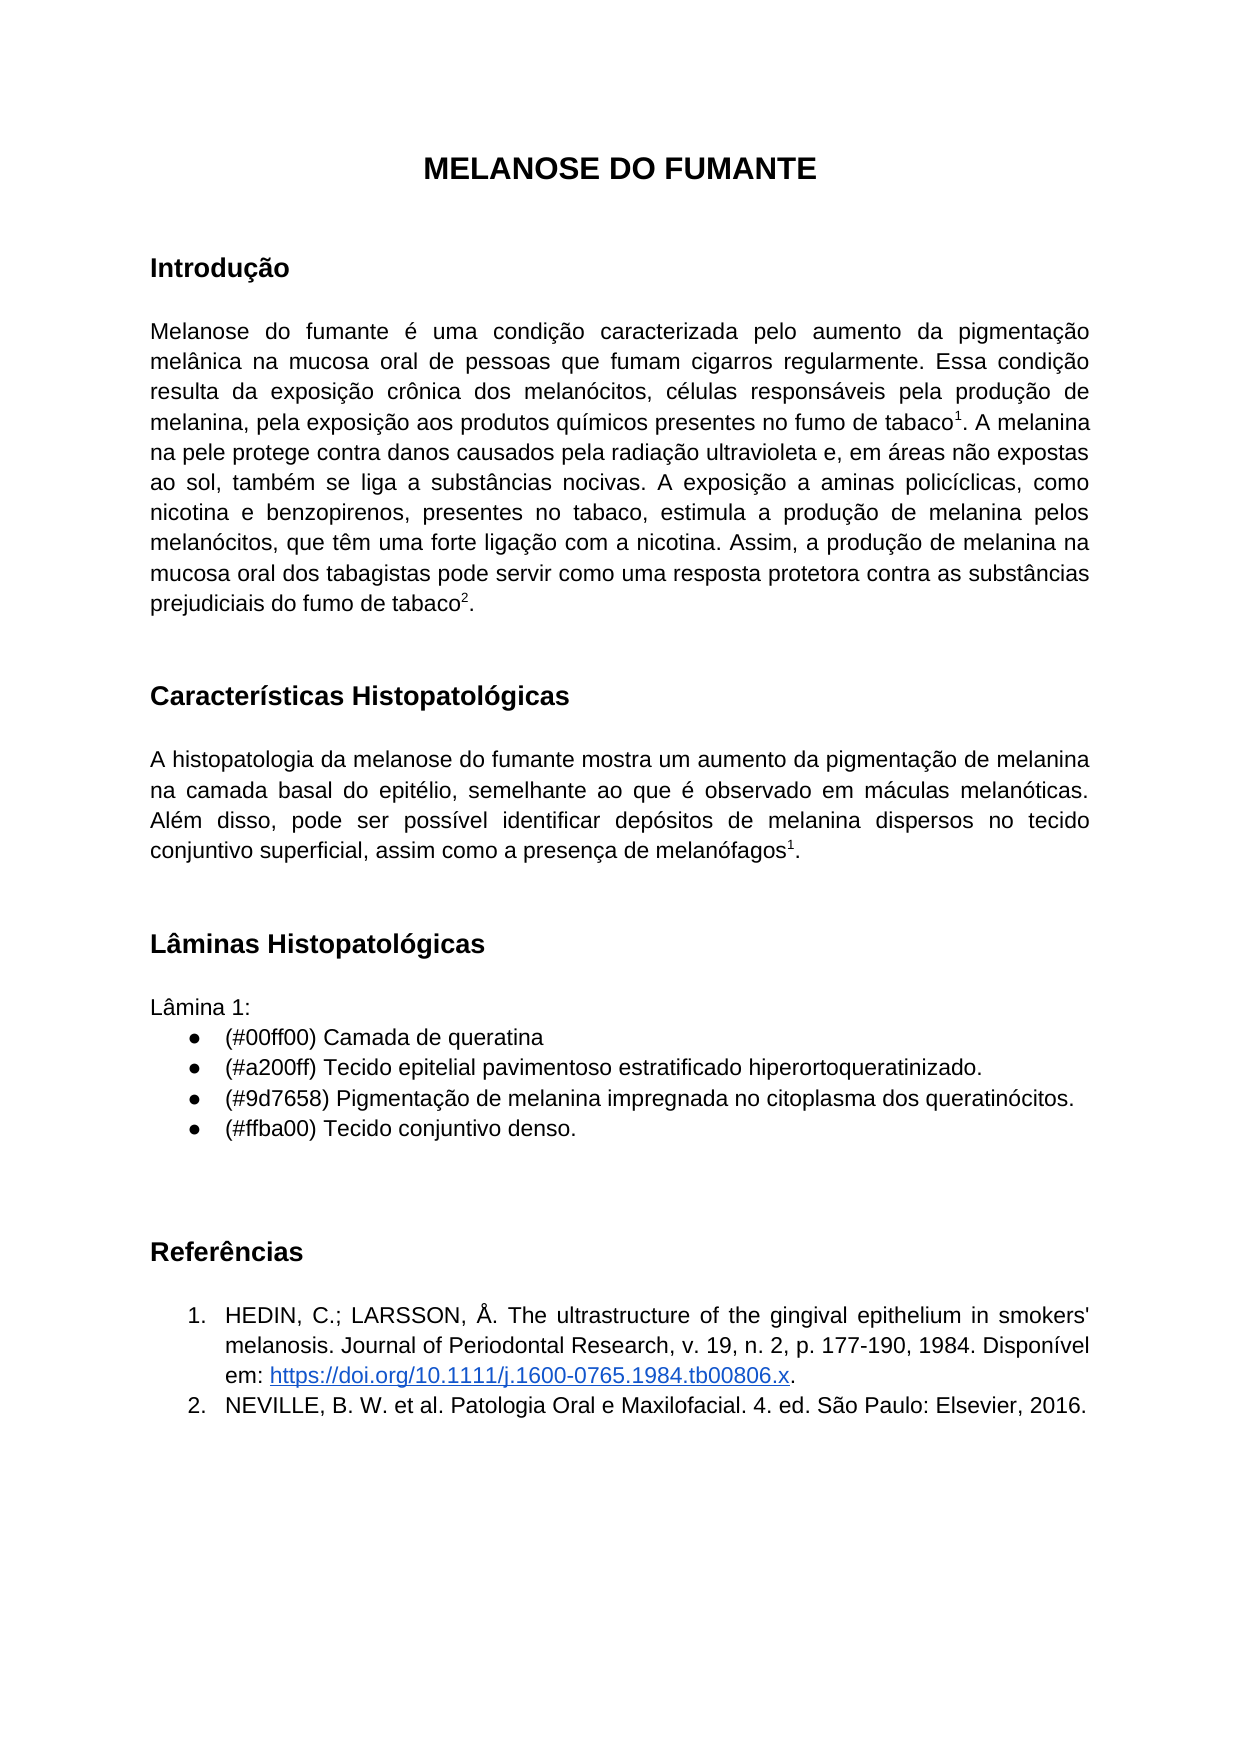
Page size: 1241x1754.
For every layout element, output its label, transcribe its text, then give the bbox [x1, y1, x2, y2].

list NEVILLE, B. W. et al. Patologia Oral e Maxilofacial. 4. ed. São Paulo: Elsevier, 2016. [187, 1392, 1090, 1419]
text Melanose do fumante é uma condição caracterizada pelo aumento da pigmentação melânica na mucosa oral de pessoas que fumam cigarros regularmente. Essa condição resulta da exposição crônica dos melanócitos, células responsáveis pela produção de melanina, pela exposição aos produtos químicos presentes no fumo de tabaco1. A melanina na pele protege contra danos causados pela radiação ultravioleta e, em áreas não expostas ao sol, também se liga a substâncias nocivas. A exposição a aminas policíclicas, como nicotina e benzopirenos, presentes no tabaco, estimula a produção de melanina pelos melanócitos, que têm uma forte ligação com a nicotina. Assim, a produção de melanina na mucosa oral dos tabagistas pode servir como uma resposta protetora contra as substâncias prejudiciais do fumo de tabaco2. [150, 318, 1090, 616]
list HEDIN, C.; LARSSON, Å. The ultrastructure of the gingival epithelium in smokers' melanosis. Journal of Periodontal Research, v. 19, n. 2, p. 177-190, 1984. Disponível em: https://doi.org/10.1111/j.1600-0765.1984.tb00806.x. [187, 1302, 1090, 1388]
list (#00ff00) Camada de queratina [187, 1024, 1090, 1050]
list (#9d7658) Pigmentação de melanina impregnada no citoplasma dos queratinócitos. [187, 1084, 1090, 1111]
list (#a200ff) Tecido epitelial pavimentoso estratificado hiperortoqueratinizado. [187, 1054, 1090, 1081]
text Lâmina 1: [150, 994, 1090, 1020]
text Referências [150, 1236, 1090, 1267]
text Lâminas Histopatológicas [150, 928, 1090, 959]
text A histopatologia da melanose do fumante mostra um aumento da pigmentação de melanina na camada basal do epitélio, semelhante ao que é observado em máculas melanóticas. Além disso, pode ser possível identificar depósitos de melanina dispersos no tecido conjuntivo superficial, assim como a presença de melanófagos1. [150, 746, 1090, 863]
text Introdução [150, 252, 1090, 283]
text Características Histopatológicas [150, 680, 1090, 712]
text MELANOSE DO FUMANTE [150, 150, 1090, 186]
list (#ffba00) Tecido conjuntivo denso. [187, 1115, 1090, 1141]
